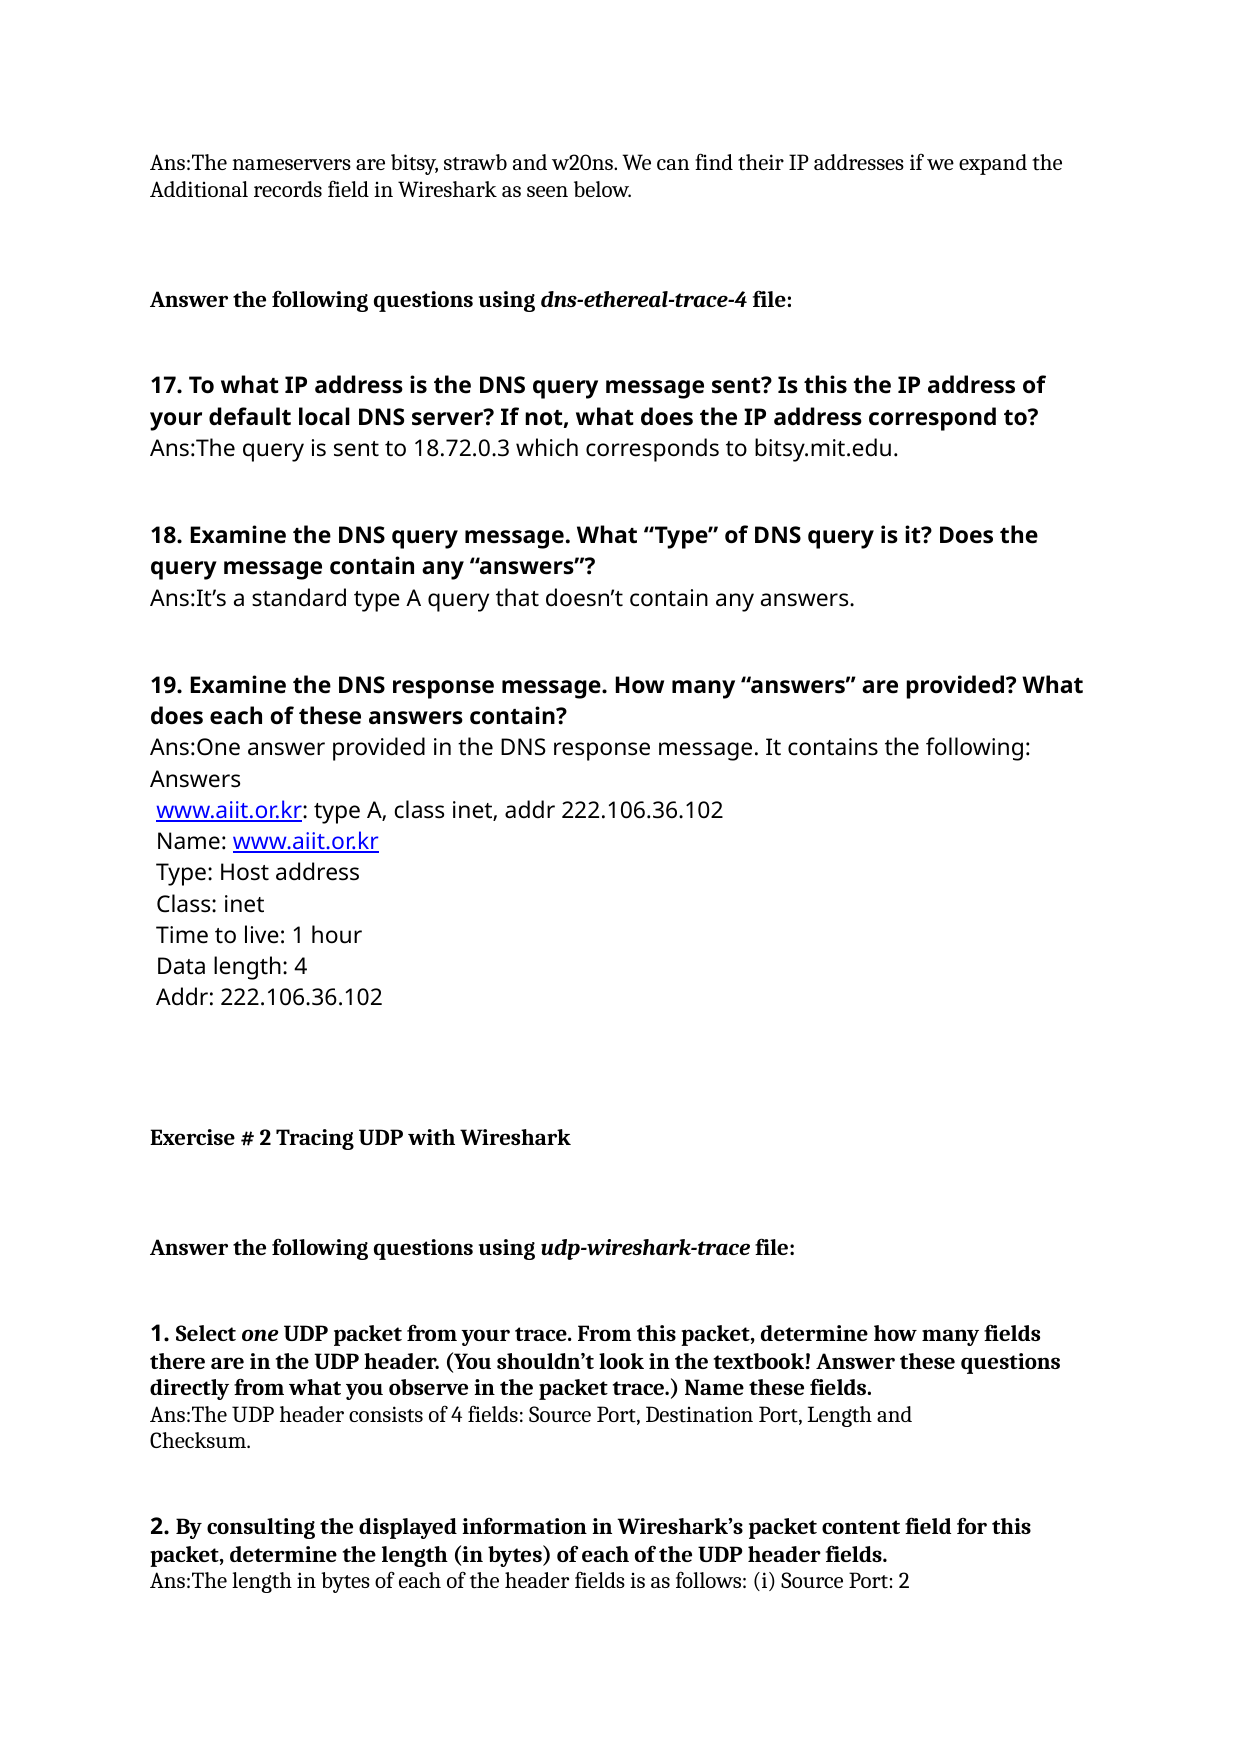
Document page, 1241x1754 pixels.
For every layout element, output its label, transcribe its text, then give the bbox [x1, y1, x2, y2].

text Name: www.aiit.or.kr [150, 825, 1090, 856]
text Ans:It’s a standard type A query that doesn’t contain any answers. [150, 581, 1090, 613]
text Ans:The length in bytes of each of the header fields is as follows: (i) Source Port: 2 [150, 1568, 1090, 1594]
text Answer the following questions using udp-wireshark-trace file: [150, 1235, 1090, 1261]
text Class: inet [150, 887, 1090, 919]
text 2. By consulting the displayed information in Wireshark’s packet content field for this packet, determine the length (in bytes) of each of the UDP header fields. [150, 1510, 1090, 1568]
text Time to live: 1 hour [150, 919, 1090, 950]
text Data length: 4 [150, 950, 1090, 981]
text query message contain any “answers”? [150, 550, 1090, 581]
text Ans:The UDP header consists of 4 fields: Source Port, Destination Port, Length and [150, 1401, 1090, 1428]
text 1. Select one UDP packet from your trace. From this packet, determine how many fields there are in the UDP header. (You shouldn’t look in the textbook! Answer these questions directly from what you observe in the packet trace.) Name these fields. [150, 1317, 1090, 1401]
text 17. To what IP address is the DNS query message sent? Is this the IP address of your default local DNS server? If not, what does the IP address correspond to? [150, 369, 1090, 432]
text Answers [150, 762, 1090, 794]
text Exercise # 2 Tracing UDP with Wireshark [150, 1124, 1090, 1151]
text Ans:The nameservers are bitsy, strawb and w20ns. We can find their IP addresses if we expand the Additional records field in Wireshark as seen below. [150, 150, 1090, 203]
text 18. Examine the DNS query message. What “Type” of DNS query is it? Does the [150, 519, 1090, 550]
text 19. Examine the DNS response message. How many “answers” are provided? What does each of these answers contain? [150, 669, 1090, 731]
text Checksum. [150, 1428, 1090, 1454]
text www.aiit.or.kr: type A, class inet, addr 222.106.36.102 [150, 794, 1090, 825]
text Answer the following questions using dns-ethereal-trace-4 file: [150, 287, 1090, 313]
text Ans:The query is sent to 18.72.0.3 which corresponds to bitsy.mit.edu. [150, 432, 1090, 463]
text Addr: 222.106.36.102 [150, 981, 1090, 1012]
text Ans:One answer provided in the DNS response message. It contains the following: [150, 731, 1090, 762]
text Type: Host address [150, 856, 1090, 887]
